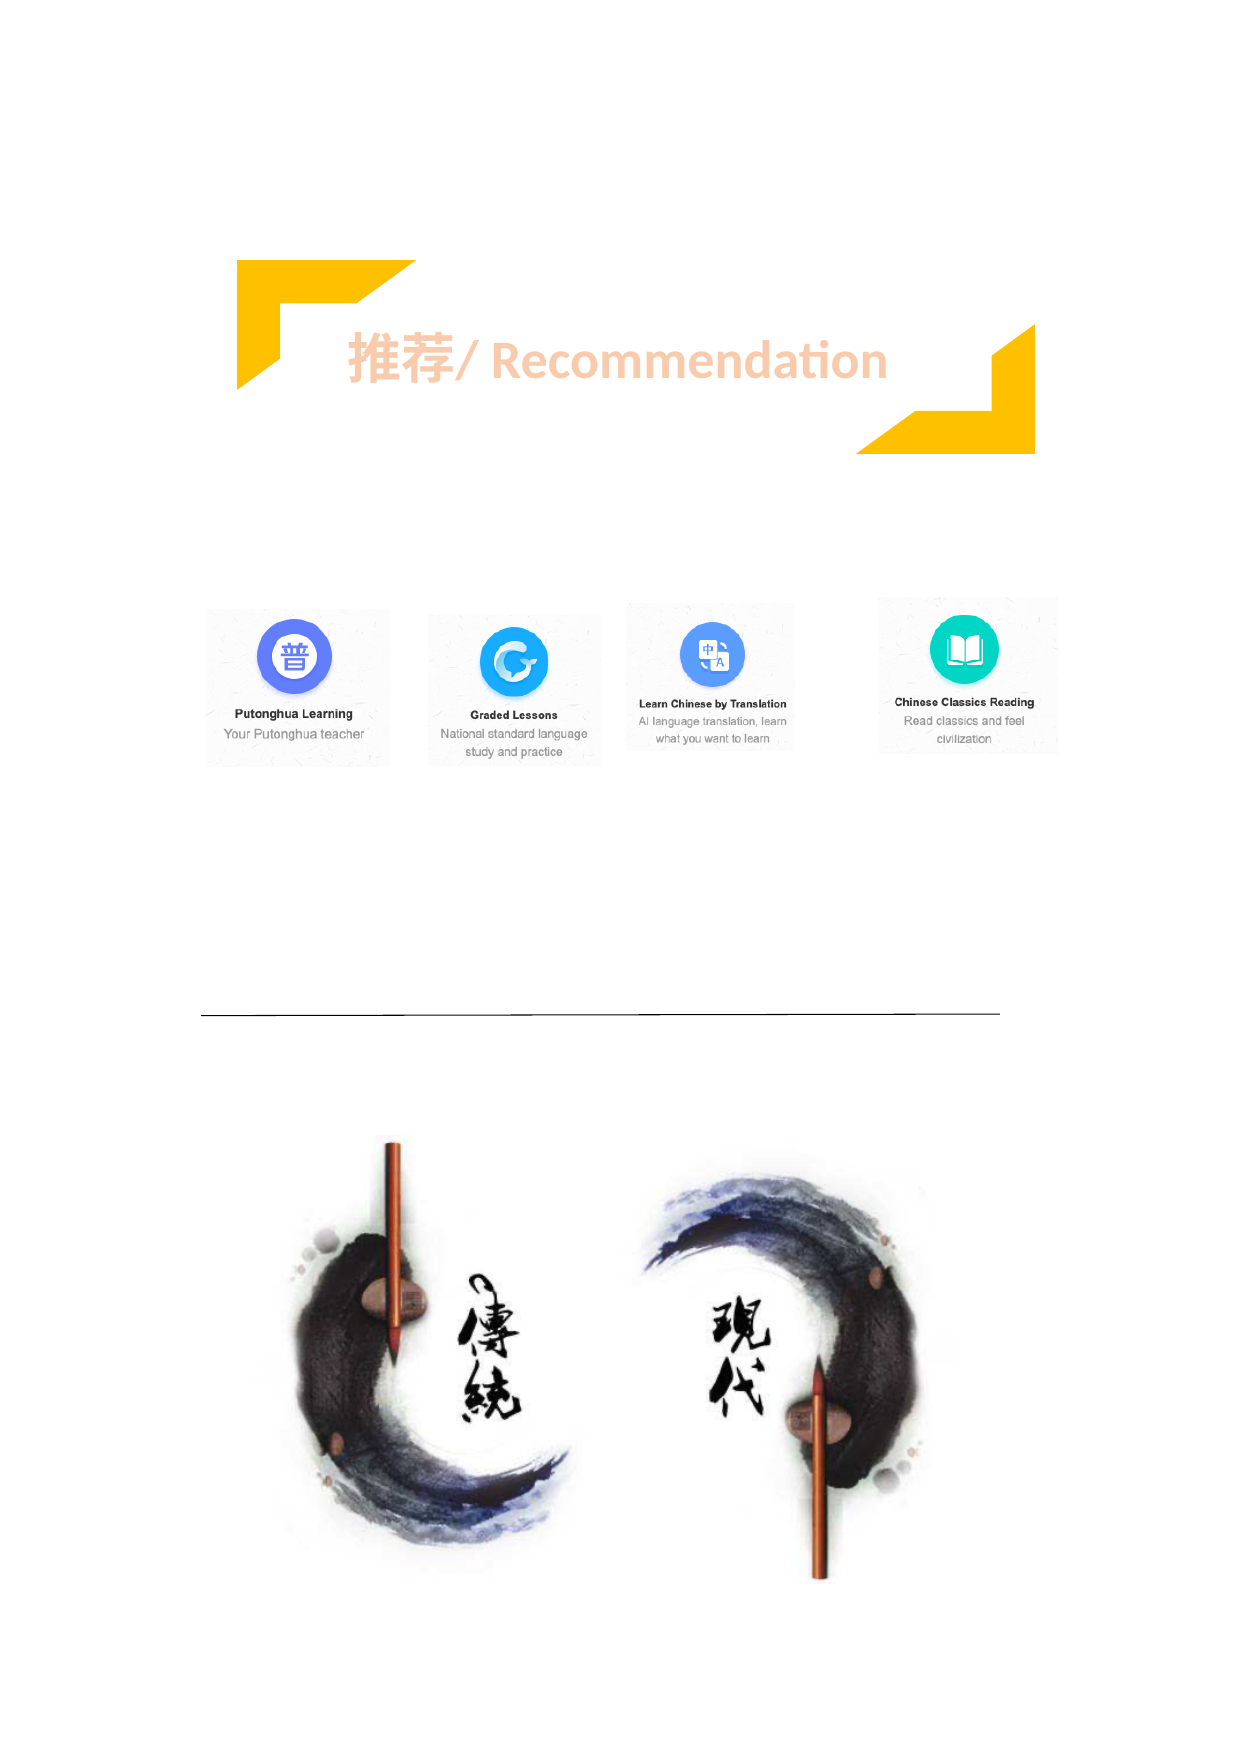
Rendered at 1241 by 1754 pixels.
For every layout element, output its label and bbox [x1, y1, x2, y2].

picture [878, 597, 1059, 754]
picture [626, 603, 796, 751]
picture [205, 609, 390, 767]
picture [244, 1135, 983, 1584]
picture [428, 615, 602, 766]
